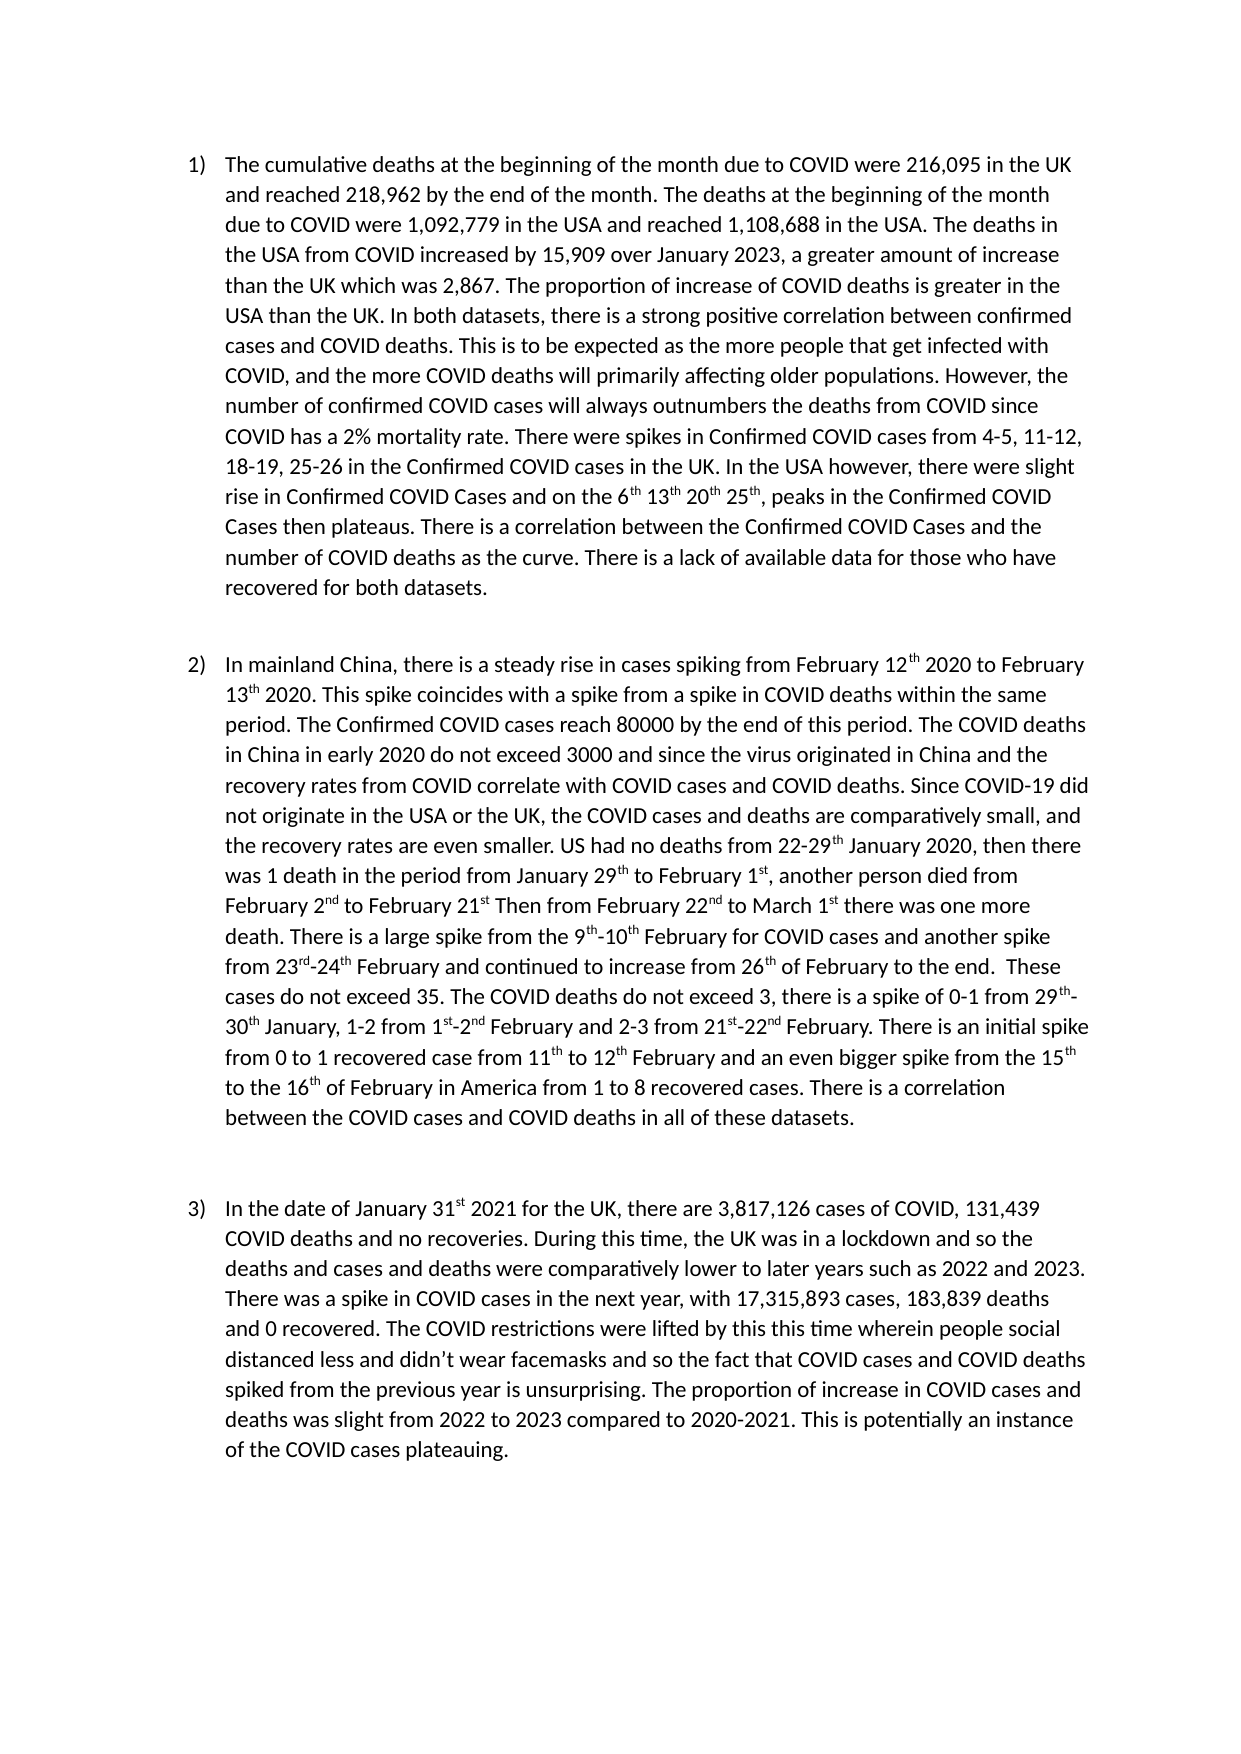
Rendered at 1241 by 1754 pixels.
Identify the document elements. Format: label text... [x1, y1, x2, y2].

list In the date of January 31st 2021 for the UK, there are 3,817,126 cases of COVID, 131,439 COVID deaths and no recoveries. During this time, the UK was in a lockdown and so the deaths and cases and deaths were comparatively lower to later years such as 2022 and 2023. There was a spike in COVID cases in the next year, with 17,315,893 cases, 183,839 deaths and 0 recovered. The COVID restrictions were lifted by this this time wherein people social distanced less and didn’t wear facemasks and so the fact that COVID cases and COVID deaths spiked from the previous year is unsurprising. The proportion of increase in COVID cases and deaths was slight from 2022 to 2023 compared to 2020-2021. This is potentially an instance of the COVID cases plateauing. [187, 1194, 1090, 1463]
list The cumulative deaths at the beginning of the month due to COVID were 216,095 in the UK and reached 218,962 by the end of the month. The deaths at the beginning of the month due to COVID were 1,092,779 in the USA and reached 1,108,688 in the USA. The deaths in the USA from COVID increased by 15,909 over January 2023, a greater amount of increase than the UK which was 2,867. The proportion of increase of COVID deaths is greater in the USA than the UK. In both datasets, there is a strong positive correlation between confirmed cases and COVID deaths. This is to be expected as the more people that get infected with COVID, and the more COVID deaths will primarily affecting older populations. However, the number of confirmed COVID cases will always outnumbers the deaths from COVID since COVID has a 2% mortality rate. There were spikes in Confirmed COVID cases from 4-5, 11-12, 18-19, 25-26 in the Confirmed COVID cases in the UK. In the USA however, there were slight rise in Confirmed COVID Cases and on the 6th 13th 20th 25th, peaks in the Confirmed COVID Cases then plateaus. There is a correlation between the Confirmed COVID Cases and the number of COVID deaths as the curve. There is a lack of available data for those who have recovered for both datasets. [187, 150, 1090, 601]
list In mainland China, there is a steady rise in cases spiking from February 12th 2020 to February 13th 2020. This spike coincides with a spike from a spike in COVID deaths within the same period. The Confirmed COVID cases reach 80000 by the end of this period. The COVID deaths in China in early 2020 do not exceed 3000 and since the virus originated in China and the recovery rates from COVID correlate with COVID cases and COVID deaths. Since COVID-19 did not originate in the USA or the UK, the COVID cases and deaths are comparatively small, and the recovery rates are even smaller. US had no deaths from 22-29th January 2020, then there was 1 death in the period from January 29th to February 1st, another person died from February 2nd to February 21st Then from February 22nd to March 1st there was one more death. There is a large spike from the 9th-10th February for COVID cases and another spike from 23rd-24th February and continued to increase from 26th of February to the end. These cases do not exceed 35. The COVID deaths do not exceed 3, there is a spike of 0-1 from 29th-30th January, 1-2 from 1st-2nd February and 2-3 from 21st-22nd February. There is an initial spike from 0 to 1 recovered case from 11th to 12th February and an even bigger spike from the 15th to the 16th of February in America from 1 to 8 recovered cases. There is a correlation between the COVID cases and COVID deaths in all of these datasets. [187, 650, 1090, 1131]
